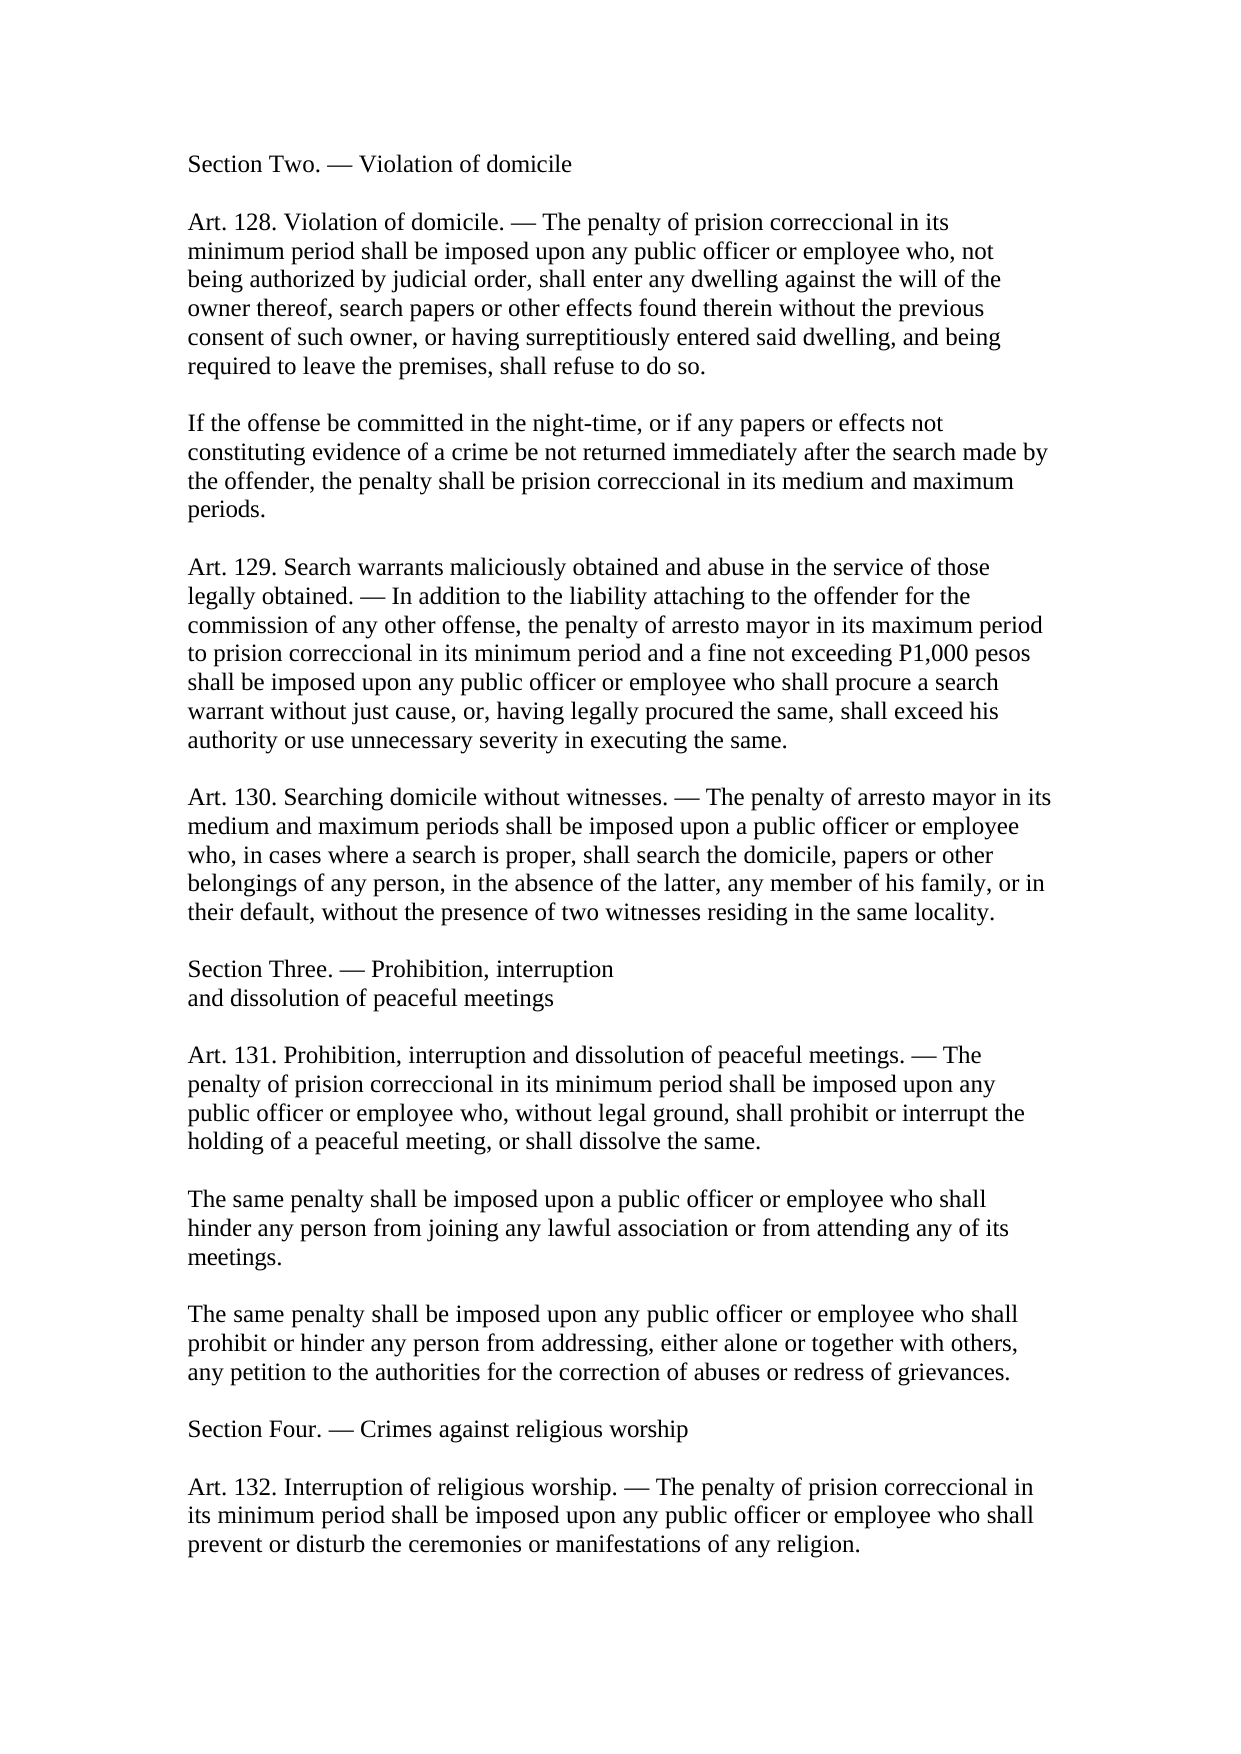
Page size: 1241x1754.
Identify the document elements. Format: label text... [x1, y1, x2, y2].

text If the offense be committed in the night-time, or if any papers or effects not constituting evidence of a crime be not returned immediately after the search made by the offender, the penalty shall be prision correccional in its medium and maximum periods. [187, 408, 1053, 523]
text Art. 131. Prohibition, interruption and dissolution of peaceful meetings. — The penalty of prision correccional in its minimum period shall be imposed upon any public officer or employee who, without legal ground, shall prohibit or interrupt the holding of a peaceful meeting, or shall dissolve the same. [187, 1040, 1045, 1155]
text Section Two. — Violation of domicile [187, 149, 1065, 178]
text Art. 128. Violation of domicile. — The penalty of prision correccional in its minimum period shall be imposed upon any public officer or employee who, not being authorized by judicial order, shall enter any dwelling against the will of the owner thereof, search papers or other effects found therein without the previous consent of such owner, or having surreptitiously entered said dwelling, and being required to leave the premises, shall refuse to do so. [187, 207, 1045, 379]
text The same penalty shall be imposed upon a public officer or employee who shall hinder any person from joining any lawful association or from attending any of its meetings. [187, 1184, 1045, 1270]
text Art. 129. Search warrants maliciously obtained and abuse in the service of those legally obtained. — In addition to the liability attaching to the offender for the commission of any other offense, the penalty of arresto mayor in its maximum period to prision correccional in its minimum period and a fine not exceeding P1,000 pesos shall be imposed upon any public officer or employee who shall procure a search warrant without just cause, or, having legally procured the same, shall exceed his authority or use unnecessary severity in executing the same. [187, 552, 1045, 753]
text The same penalty shall be imposed upon any public officer or employee who shall prohibit or hinder any person from addressing, either alone or together with others, any petition to the authorities for the correction of abuses or redress of grievances. [187, 1299, 1018, 1385]
text Art. 132. Interruption of religious worship. — The penalty of prision correccional in its minimum period shall be imposed upon any public officer or employee who shall prevent or disturb the ceremonies or manifestations of any religion. [187, 1472, 1034, 1558]
text Art. 130. Searching domicile without witnesses. — The penalty of arresto mayor in its medium and maximum periods shall be imposed upon a public officer or employee who, in cases where a search is proper, shall search the domicile, papers or other belongings of any person, in the absence of the latter, any member of his family, or in their default, without the presence of two witnesses residing in the same locality. [187, 782, 1065, 926]
text Section Four. — Crimes against religious worship [187, 1414, 1065, 1443]
text Section Three. — Prohibition, interruption and dissolution of peaceful meetings [187, 955, 645, 1011]
